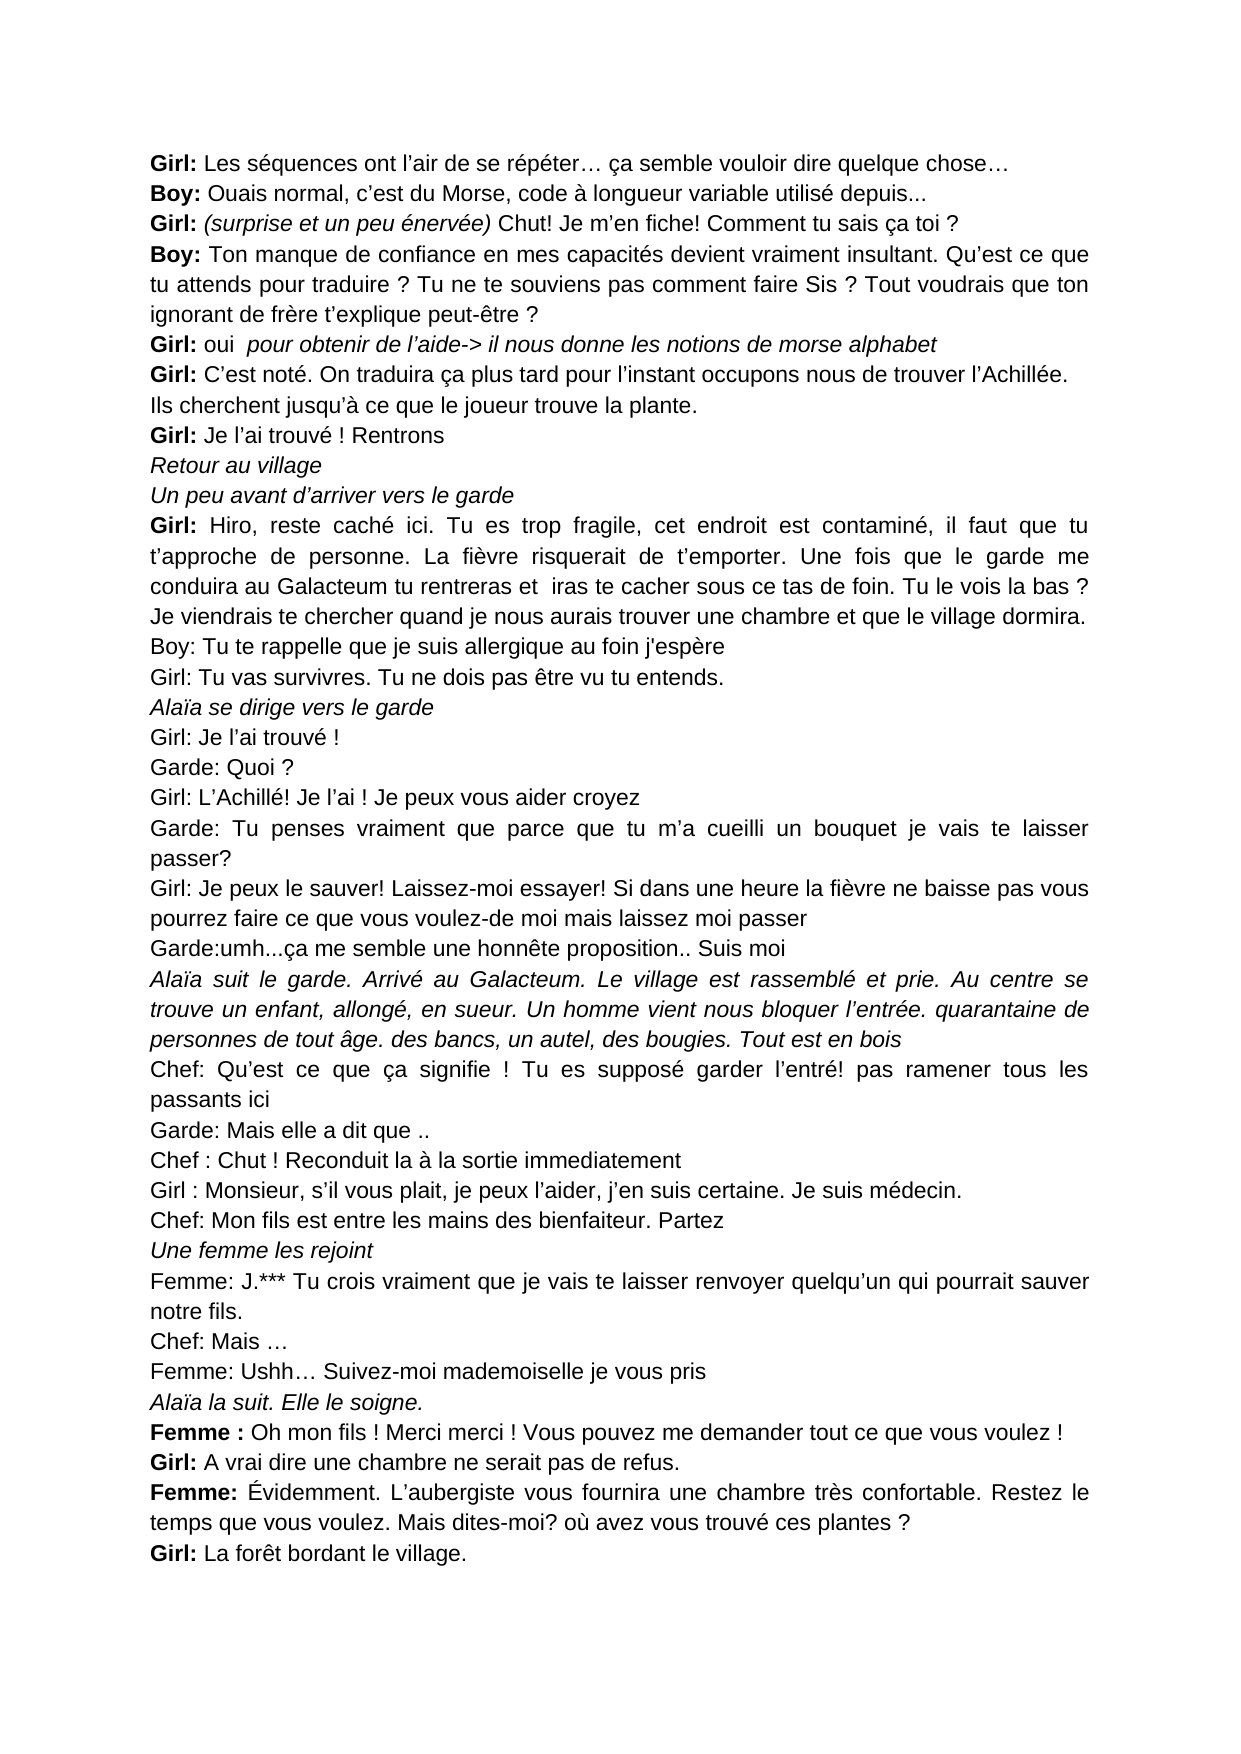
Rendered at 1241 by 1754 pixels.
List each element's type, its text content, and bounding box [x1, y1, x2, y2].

text Girl: Hiro, reste caché ici. Tu es trop fragile, cet endroit est contaminé, il faut que tu t’approche de personne. La fièvre risquerait de t’emporter. Une fois que le garde me conduira au Galacteum tu rentreras et iras te cacher sous ce tas de foin. Tu le vois la bas ? Je viendrais te chercher quand je nous aurais trouver une chambre et que le village dormira. [150, 512, 1090, 629]
text Chef: Mon fils est entre les mains des bienfaiteur. Partez [150, 1207, 1090, 1234]
text Girl: La forêt bordant le village. [150, 1539, 1090, 1566]
text Girl: (surprise et un peu énervée) Chut! Je m’en fiche! Comment tu sais ça toi ? [150, 210, 1090, 237]
text Boy: Tu te rappelle que je suis allergique au foin j'espère [150, 633, 1090, 660]
text Boy: Ouais normal, c’est du Morse, code à longueur variable utilisé depuis... [150, 180, 1090, 207]
text Girl: C’est noté. On traduira ça plus tard pour l’instant occupons nous de trouver l’Achillée. [150, 361, 1090, 388]
text Femme : Oh mon fils ! Merci merci ! Vous pouvez me demander tout ce que vous voulez ! [150, 1419, 1090, 1445]
text Girl: L’Achillé! Je l’ai ! Je peux vous aider croyez [150, 784, 1090, 811]
text Girl : Monsieur, s’il vous plait, je peux l’aider, j’en suis certaine. Je suis médecin. [150, 1177, 1090, 1203]
text Garde: Quoi ? [150, 754, 1090, 781]
text Girl: Tu vas survivres. Tu ne dois pas être vu tu entends. [150, 663, 1090, 690]
text Chef: Qu’est ce que ça signifie ! Tu es supposé garder l’entré! pas ramener tous les passants ici [150, 1056, 1090, 1113]
text Boy: Ton manque de confiance en mes capacités devient vraiment insultant. Qu’est ce que tu attends pour traduire ? Tu ne te souviens pas comment faire Sis ? Tout voudrais que ton ignorant de frère t’explique peut-être ? [150, 241, 1090, 327]
text Girl: Les séquences ont l’air de se répéter… ça semble vouloir dire quelque chose… [150, 150, 1090, 176]
text Femme: J.*** Tu crois vraiment que je vais te laisser renvoyer quelqu’un qui pourrait sauver notre fils. [150, 1268, 1090, 1324]
text Garde: Mais elle a dit que .. [150, 1117, 1090, 1143]
text Girl: oui pour obtenir de l’aide-> il nous donne les notions de morse alphabet [150, 331, 1090, 358]
text Girl: A vrai dire une chambre ne serait pas de refus. [150, 1449, 1090, 1475]
text Femme: Évidemment. L’aubergiste vous fournira une chambre très confortable. Restez le temps que vous voulez. Mais dites-moi? où avez vous trouvé ces plantes ? [150, 1479, 1090, 1536]
text Alaïa suit le garde. Arrivé au Galacteum. Le village est rassemblé et prie. Au centre se trouve un enfant, allongé, en sueur. Un homme vient nous bloquer l’entrée. quarantaine de personnes de tout âge. des bancs, un autel, des bougies. Tout est en bois [150, 966, 1090, 1052]
text Un peu avant d’arriver vers le garde [150, 482, 1090, 509]
text Garde: Tu penses vraiment que parce que tu m’a cueilli un bouquet je vais te laisser passer? [150, 814, 1090, 871]
text Retour au village [150, 452, 1090, 478]
text Girl: Je l’ai trouvé ! Rentrons [150, 422, 1090, 448]
text Girl: Je l’ai trouvé ! [150, 724, 1090, 750]
text Chef: Mais … [150, 1328, 1090, 1354]
text Femme: Ushh… Suivez-moi mademoiselle je vous pris [150, 1358, 1090, 1385]
text Ils cherchent jusqu’à ce que le joueur trouve la plante. [150, 392, 1090, 418]
text Alaïa la suit. Elle le soigne. [150, 1388, 1090, 1415]
text Garde:umh...ça me semble une honnête proposition.. Suis moi [150, 935, 1090, 962]
text Girl: Je peux le sauver! Laissez-moi essayer! Si dans une heure la fièvre ne baisse pas vous pourrez faire ce que vous voulez-de moi mais laissez moi passer [150, 875, 1090, 932]
text Chef : Chut ! Reconduit la à la sortie immediatement [150, 1147, 1090, 1173]
text Alaïa se dirige vers le garde [150, 694, 1090, 720]
text Une femme les rejoint [150, 1237, 1090, 1264]
